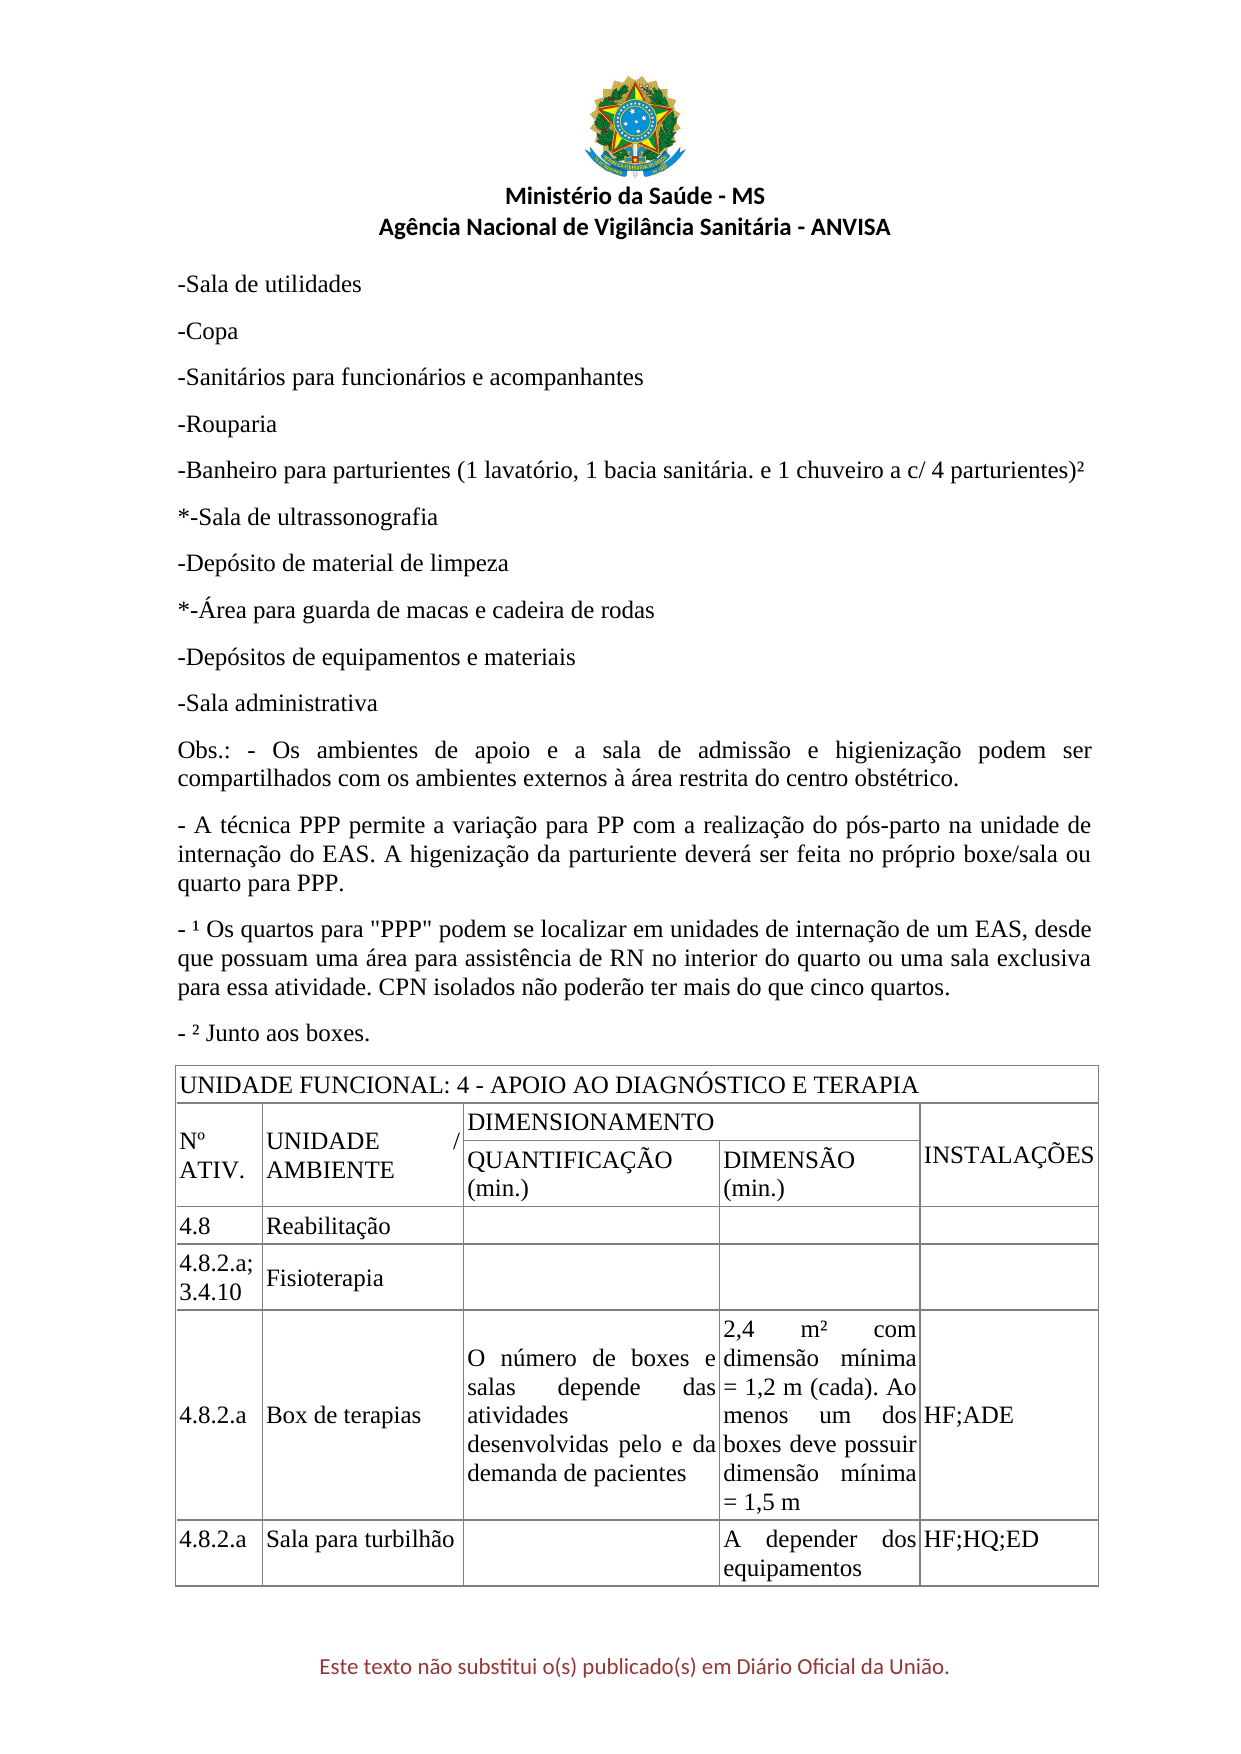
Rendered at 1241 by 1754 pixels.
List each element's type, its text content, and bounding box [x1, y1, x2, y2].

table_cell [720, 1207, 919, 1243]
text -Sala de utilidades [177, 269, 1093, 298]
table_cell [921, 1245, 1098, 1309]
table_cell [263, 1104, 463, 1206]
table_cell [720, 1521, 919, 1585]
text -Rouparia [177, 409, 1093, 438]
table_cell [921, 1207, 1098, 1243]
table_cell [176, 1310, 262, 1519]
text -Sala administrativa [177, 688, 1093, 717]
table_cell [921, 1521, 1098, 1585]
text -Sanitários para funcionários e acompanhantes [177, 362, 1093, 391]
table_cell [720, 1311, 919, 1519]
text -Depósito de material de limpeza [177, 548, 1093, 577]
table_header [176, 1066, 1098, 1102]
text - A técnica PPP permite a variação para PP com a realização do pós-parto na unidade de internação do EAS. A higenização da parturiente deverá ser feita no próprio boxe/sala ou quarto para PPP. [177, 810, 1093, 896]
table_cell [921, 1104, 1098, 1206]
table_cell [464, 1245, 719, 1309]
text *-Área para guarda de macas e cadeira de rodas [177, 595, 1093, 624]
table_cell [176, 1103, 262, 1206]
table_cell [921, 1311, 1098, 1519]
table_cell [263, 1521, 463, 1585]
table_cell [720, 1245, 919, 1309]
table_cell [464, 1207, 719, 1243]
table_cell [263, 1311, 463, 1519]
text -Depósitos de equipamentos e materiais [177, 642, 1093, 670]
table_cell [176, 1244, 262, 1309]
picture [581, 73, 689, 180]
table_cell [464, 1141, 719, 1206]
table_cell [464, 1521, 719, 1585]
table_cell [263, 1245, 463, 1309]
text -Banheiro para parturientes (1 lavatório, 1 bacia sanitária. e 1 chuveiro a c/ 4 parturientes)² [177, 455, 1093, 484]
text - ² Junto aos boxes. [177, 1018, 1093, 1047]
text - ¹ Os quartos para "PPP" podem se localizar em unidades de internação de um EAS, desde que possuam uma área para assistência de RN no interior do quarto ou uma sala exclusiva para essa atividade. CPN isolados não poderão ter mais do que cinco quartos. [177, 914, 1093, 1000]
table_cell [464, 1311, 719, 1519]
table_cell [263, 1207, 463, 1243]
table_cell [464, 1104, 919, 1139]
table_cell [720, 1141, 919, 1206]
text -Copa [177, 316, 1093, 344]
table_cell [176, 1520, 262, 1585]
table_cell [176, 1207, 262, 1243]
text Obs.: - Os ambientes de apoio e a sala de admissão e higienização podem ser compartilhados com os ambientes externos à área restrita do centro obstétrico. [177, 735, 1093, 792]
text *-Sala de ultrassonografia [177, 502, 1093, 531]
